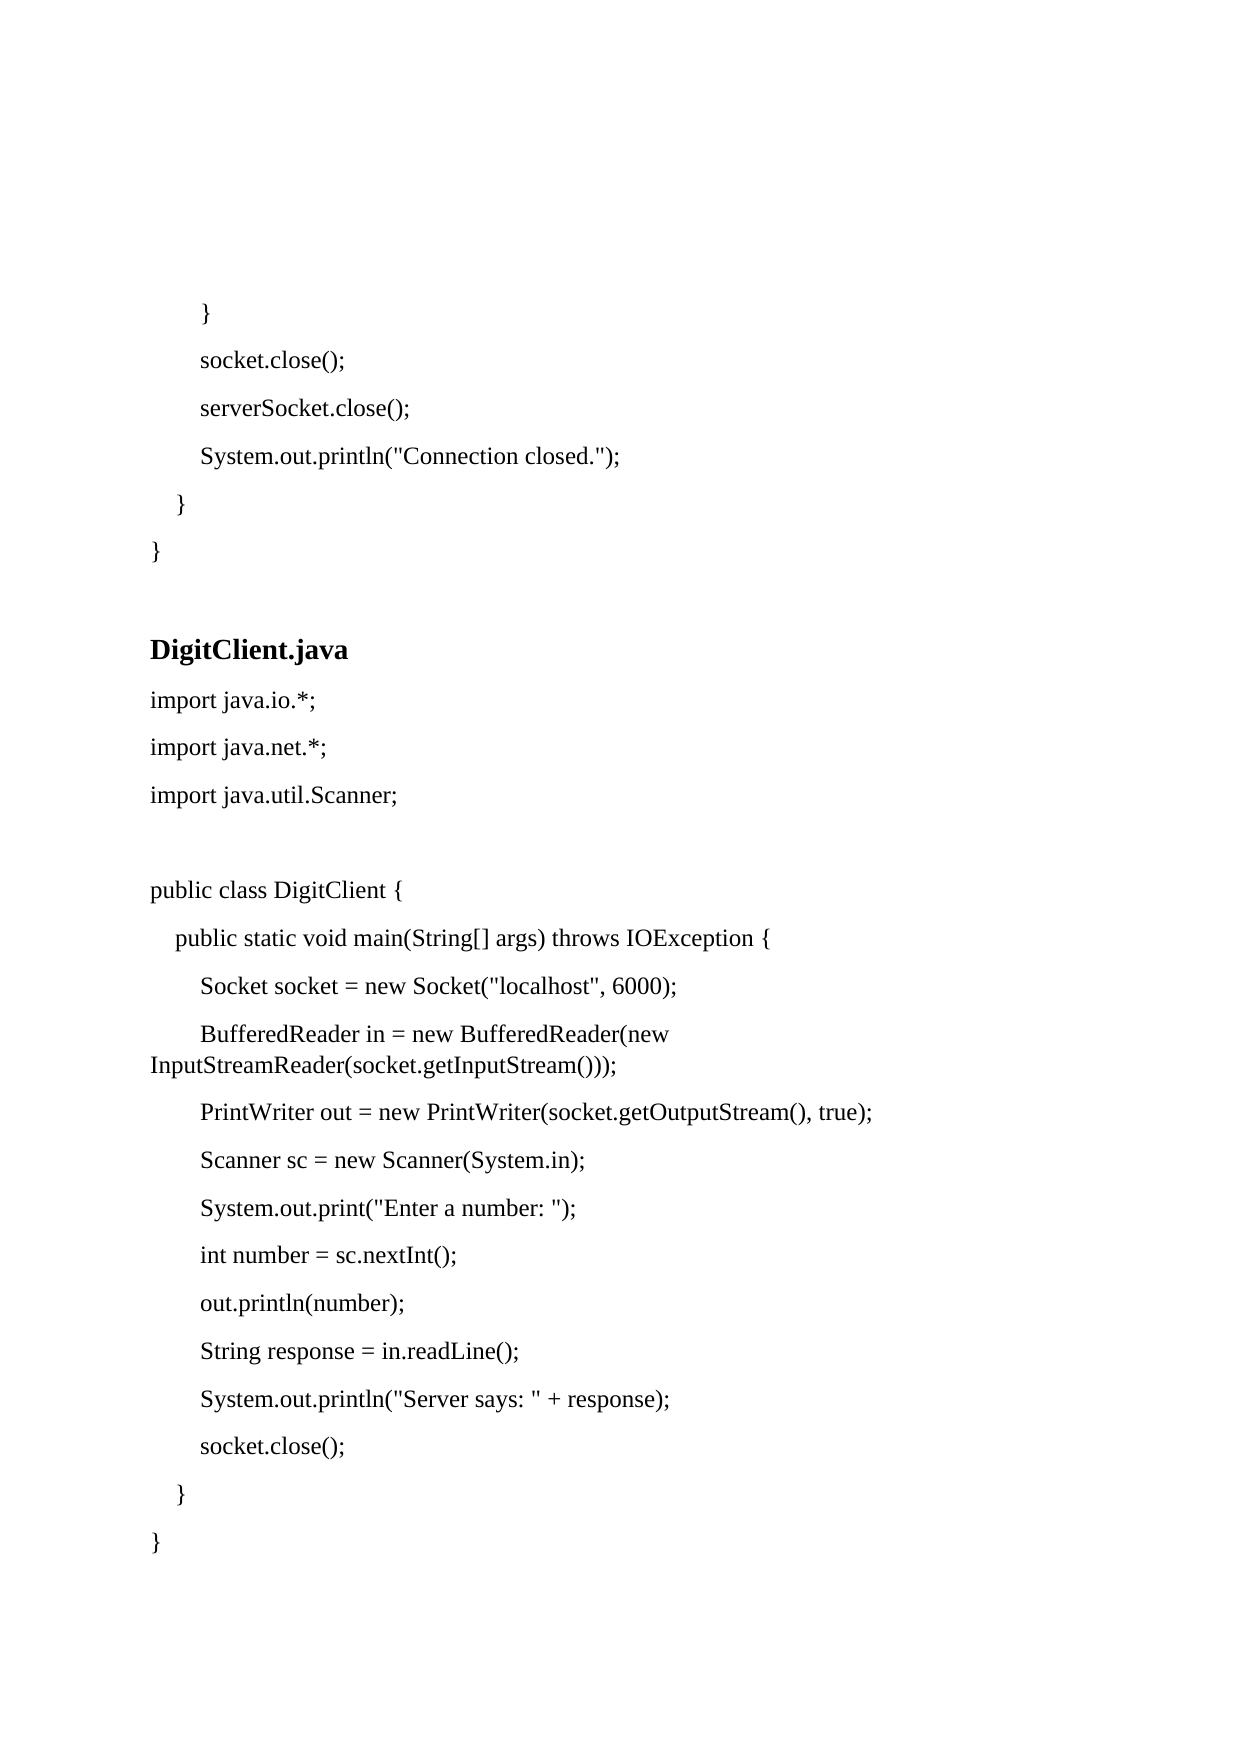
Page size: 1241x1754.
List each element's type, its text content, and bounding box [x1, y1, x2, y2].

text Socket socket = new Socket("localhost", 6000); [150, 971, 1090, 1000]
text public static void main(String[] args) throws IOException { [150, 923, 1090, 952]
text serverSocket.close(); [150, 393, 1090, 422]
text socket.close(); [150, 1431, 1090, 1460]
text BufferedReader in = new BufferedReader(new InputStreamReader(socket.getInputStream())); [150, 1019, 1090, 1078]
text out.println(number); [150, 1288, 1090, 1317]
text socket.close(); [150, 346, 1090, 374]
text } [150, 489, 1090, 517]
text PrintWriter out = new PrintWriter(socket.getOutputStream(), true); [150, 1097, 1090, 1126]
text System.out.println("Connection closed."); [150, 441, 1090, 470]
text int number = sc.nextInt(); [150, 1241, 1090, 1269]
text } [150, 536, 1090, 565]
text String response = in.readLine(); [150, 1336, 1090, 1365]
text import java.net.*; [150, 732, 1090, 761]
text DigitClient.java [150, 632, 1090, 665]
text } [150, 1527, 1090, 1556]
text System.out.print("Enter a number: "); [150, 1193, 1090, 1222]
text import java.util.Scanner; [150, 780, 1090, 809]
text System.out.println("Server says: " + response); [150, 1384, 1090, 1412]
text } [150, 298, 1090, 327]
text import java.io.*; [150, 685, 1090, 713]
text Scanner sc = new Scanner(System.in); [150, 1145, 1090, 1174]
text } [150, 1479, 1090, 1508]
text public class DigitClient { [150, 876, 1090, 904]
